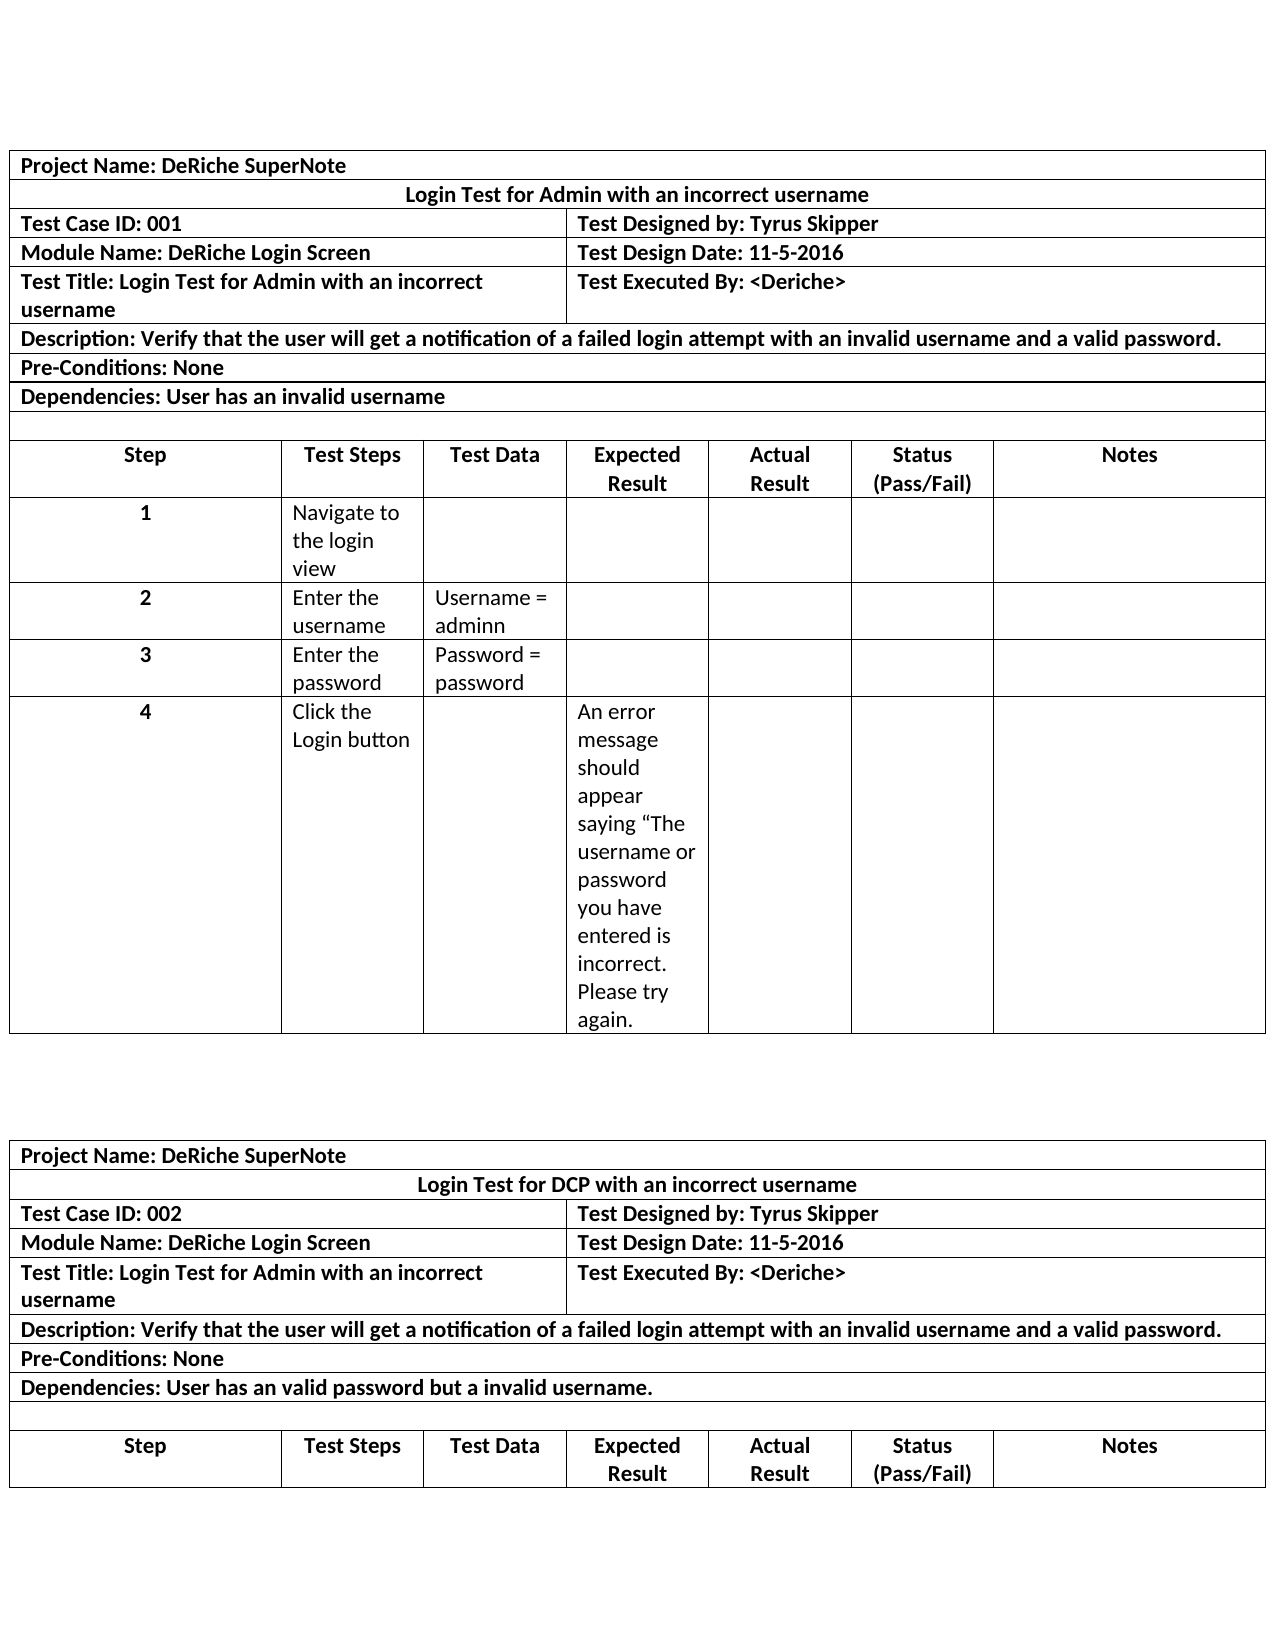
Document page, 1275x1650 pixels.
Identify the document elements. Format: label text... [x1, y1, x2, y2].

table_cell [852, 640, 993, 696]
table_cell [709, 640, 851, 696]
table_cell Dependencies: User has an valid password but a invalid username. [10, 1373, 1265, 1401]
table_cell Click the Login button [282, 697, 423, 1033]
table_cell Pre-Conditions: None [10, 354, 1265, 381]
table_cell [567, 583, 708, 639]
table_cell Description: Verify that the user will get a notification of a failed login attempt with an invalid username and a valid password. [10, 1315, 1265, 1343]
table_cell Username = adminn [424, 583, 566, 639]
table_cell [994, 640, 1265, 696]
table_cell Test Designed by: Tyrus Skipper [567, 209, 1265, 237]
table_cell [567, 498, 708, 582]
table_cell [994, 498, 1265, 582]
table_cell Enter the username [282, 583, 423, 639]
table_cell Test Design Date: 11-5-2016 [567, 1229, 1265, 1257]
table_cell Test Steps [282, 1431, 423, 1487]
table_cell Test Title: Login Test for Admin with an incorrect username [10, 1258, 566, 1314]
table_cell Test Designed by: Tyrus Skipper [567, 1200, 1265, 1227]
table_cell Notes [994, 441, 1265, 497]
table_cell Status (Pass/Fail) [852, 441, 993, 497]
table_cell Test Design Date: 11-5-2016 [567, 238, 1265, 266]
table_cell Module Name: DeRiche Login Screen [10, 1229, 566, 1257]
table_cell [709, 583, 851, 639]
table_cell Dependencies: User has an invalid username [10, 383, 1265, 411]
table_cell [567, 640, 708, 696]
table_cell Test Data [424, 441, 566, 497]
table_cell Test Title: Login Test for Admin with an incorrect username [10, 267, 566, 323]
table_cell Module Name: DeRiche Login Screen [10, 238, 566, 266]
table_cell Test Executed By: <Deriche> [567, 1258, 1265, 1314]
table_cell [994, 583, 1265, 639]
table_cell 4 [10, 697, 281, 1033]
table_cell An error message should appear saying “The username or password you have entered is incorrect. Please try again. [567, 697, 708, 1033]
table_cell Login Test for Admin with an incorrect username [10, 180, 1265, 208]
table_cell Test Steps [282, 441, 423, 497]
table_cell [10, 412, 1265, 439]
table_cell Test Data [424, 1431, 566, 1487]
table_cell [852, 583, 993, 639]
table_cell [852, 697, 993, 1033]
table_cell Navigate to the login view [282, 498, 423, 582]
table_cell Actual Result [709, 1431, 851, 1487]
table_cell [424, 498, 566, 582]
table_cell Password = password [424, 640, 566, 696]
table_cell Actual Result [709, 441, 851, 497]
table_cell 2 [10, 583, 281, 639]
table_cell Step [10, 1431, 281, 1487]
table_cell Test Case ID: 002 [10, 1200, 566, 1227]
table_cell 1 [10, 498, 281, 582]
table_cell Expected Result [567, 1431, 708, 1487]
table_cell Notes [994, 1431, 1265, 1487]
table_cell Login Test for DCP with an incorrect username [10, 1170, 1265, 1198]
table_cell [709, 697, 851, 1033]
table_cell [709, 498, 851, 582]
table_header Project Name: DeRiche SuperNote [10, 151, 1265, 179]
table_cell Step [10, 441, 281, 497]
table_cell Expected Result [567, 441, 708, 497]
table_cell Test Executed By: <Deriche> [567, 267, 1265, 323]
table_cell Test Case ID: 001 [10, 209, 566, 237]
table_cell 3 [10, 640, 281, 696]
table_cell Description: Verify that the user will get a notification of a failed login attempt with an invalid username and a valid password. [10, 324, 1265, 352]
table_cell [424, 697, 566, 1033]
table_cell [10, 1402, 1265, 1430]
table_cell Pre-Conditions: None [10, 1344, 1265, 1372]
table_header Project Name: DeRiche SuperNote [10, 1141, 1265, 1169]
table_cell Status (Pass/Fail) [852, 1431, 993, 1487]
table_cell [852, 498, 993, 582]
table_cell Enter the password [282, 640, 423, 696]
table_cell [994, 697, 1265, 1033]
